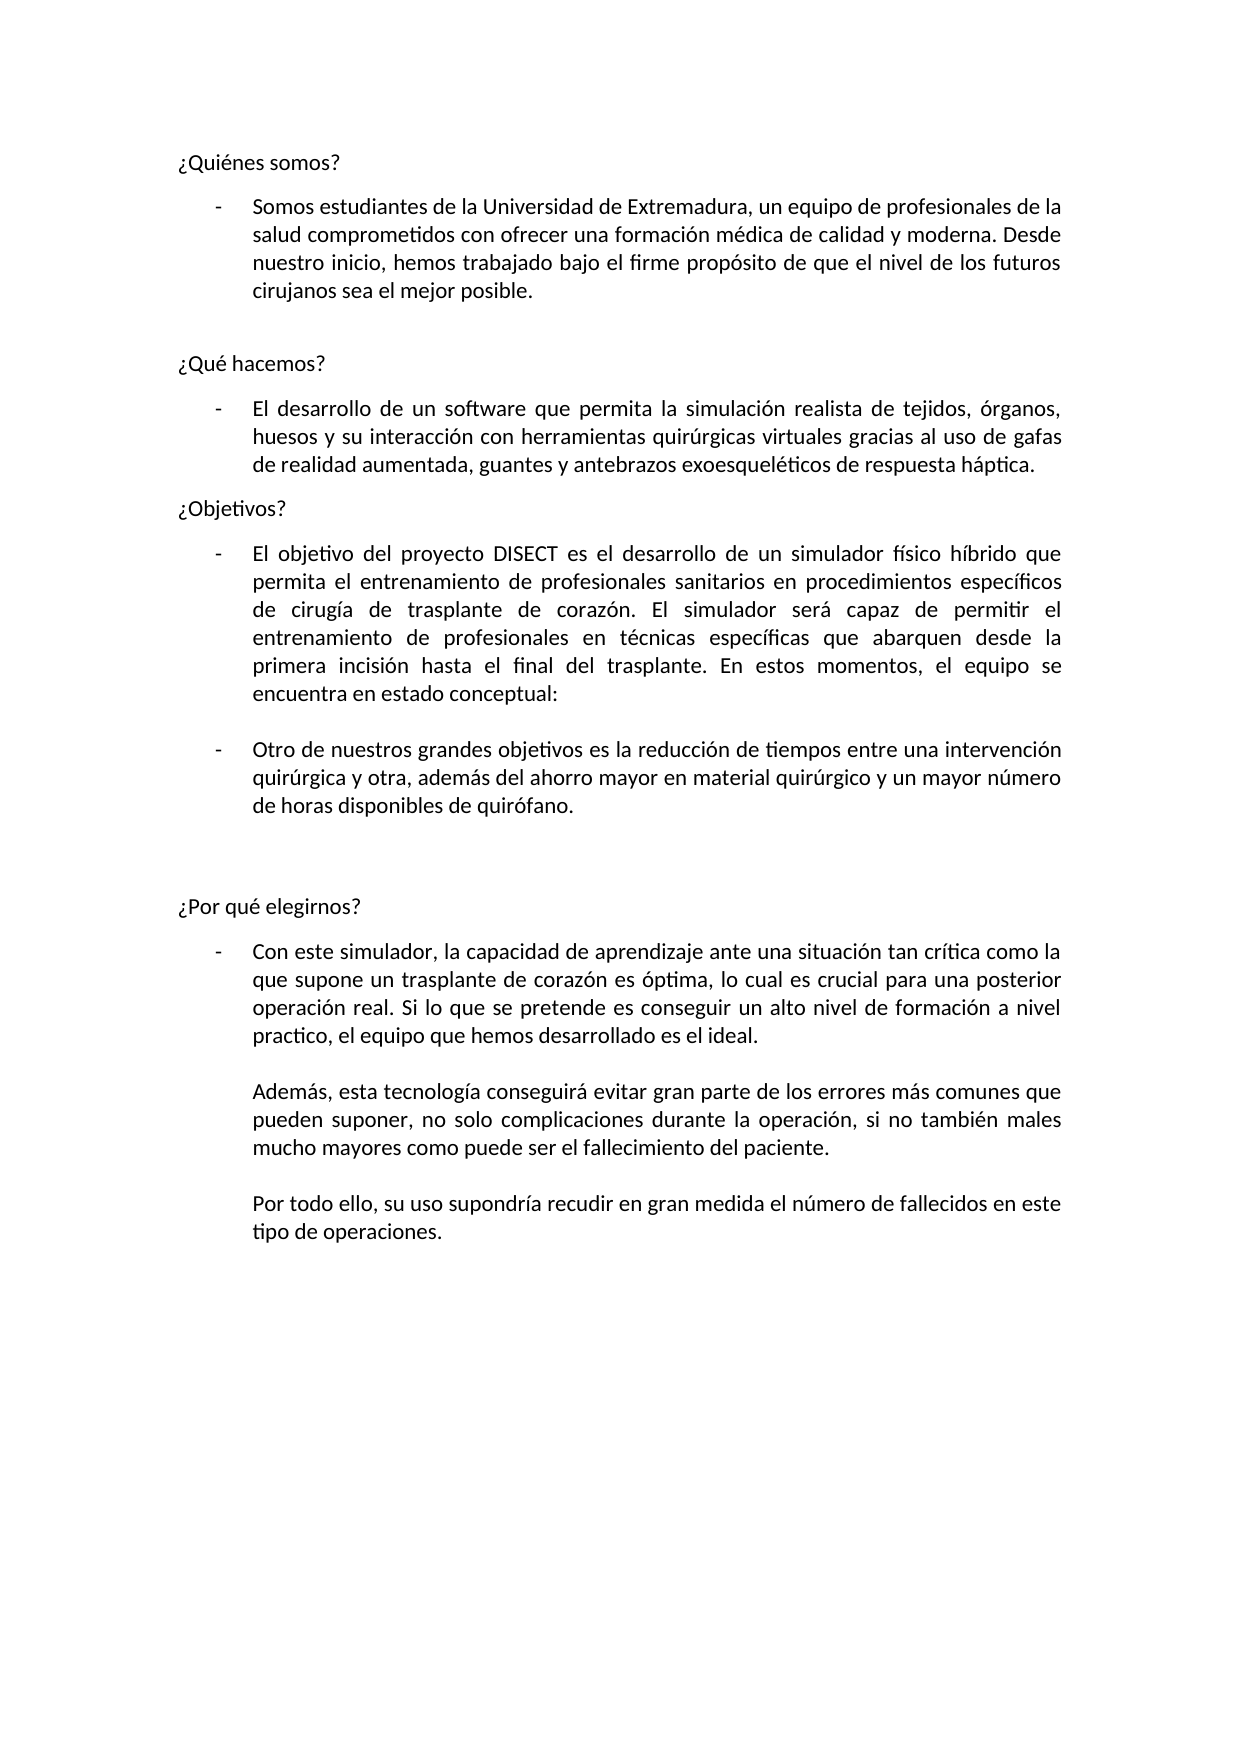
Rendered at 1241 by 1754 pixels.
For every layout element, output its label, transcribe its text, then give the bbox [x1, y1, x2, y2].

list El objetivo del proyecto DISECT es el desarrollo de un simulador físico híbrido que permita el entrenamiento de profesionales sanitarios en procedimientos específicos de cirugía de trasplante de corazón. El simulador será capaz de permitir el entrenamiento de profesionales en técnicas específicas que abarquen desde la primera incisión hasta el final del trasplante. En estos momentos, el equipo se encuentra en estado conceptual: [215, 539, 1063, 707]
list Somos estudiantes de la Universidad de Extremadura, un equipo de profesionales de la salud comprometidos con ofrecer una formación médica de calidad y moderna. Desde nuestro inicio, hemos trabajado bajo el firme propósito de que el nivel de los futuros cirujanos sea el mejor posible. [215, 192, 1063, 304]
text ¿Qué hacemos? [177, 349, 1063, 377]
text ¿Quiénes somos? [177, 148, 1063, 176]
text ¿Objetivos? [177, 494, 1063, 522]
list El desarrollo de un software que permita la simulación realista de tejidos, órganos, huesos y su interacción con herramientas quirúrgicas virtuales gracias al uso de gafas de realidad aumentada, guantes y antebrazos exoesqueléticos de respuesta háptica. [215, 394, 1063, 478]
list Con este simulador, la capacidad de aprendizaje ante una situación tan crítica como la que supone un trasplante de corazón es óptima, lo cual es crucial para una posterior operación real. Si lo que se pretende es conseguir un alto nivel de formación a nivel practico, el equipo que hemos desarrollado es el ideal. [215, 937, 1063, 1049]
list Otro de nuestros grandes objetivos es la reducción de tiempos entre una intervención quirúrgica y otra, además del ahorro mayor en material quirúrgico y un mayor número de horas disponibles de quirófano. [215, 735, 1063, 819]
list Por todo ello, su uso supondría recudir en gran medida el número de fallecidos en este tipo de operaciones. [252, 1189, 1063, 1245]
list Además, esta tecnología conseguirá evitar gran parte de los errores más comunes que pueden suponer, no solo complicaciones durante la operación, si no también males mucho mayores como puede ser el fallecimiento del paciente. [252, 1077, 1063, 1161]
text ¿Por qué elegirnos? [177, 892, 1063, 920]
